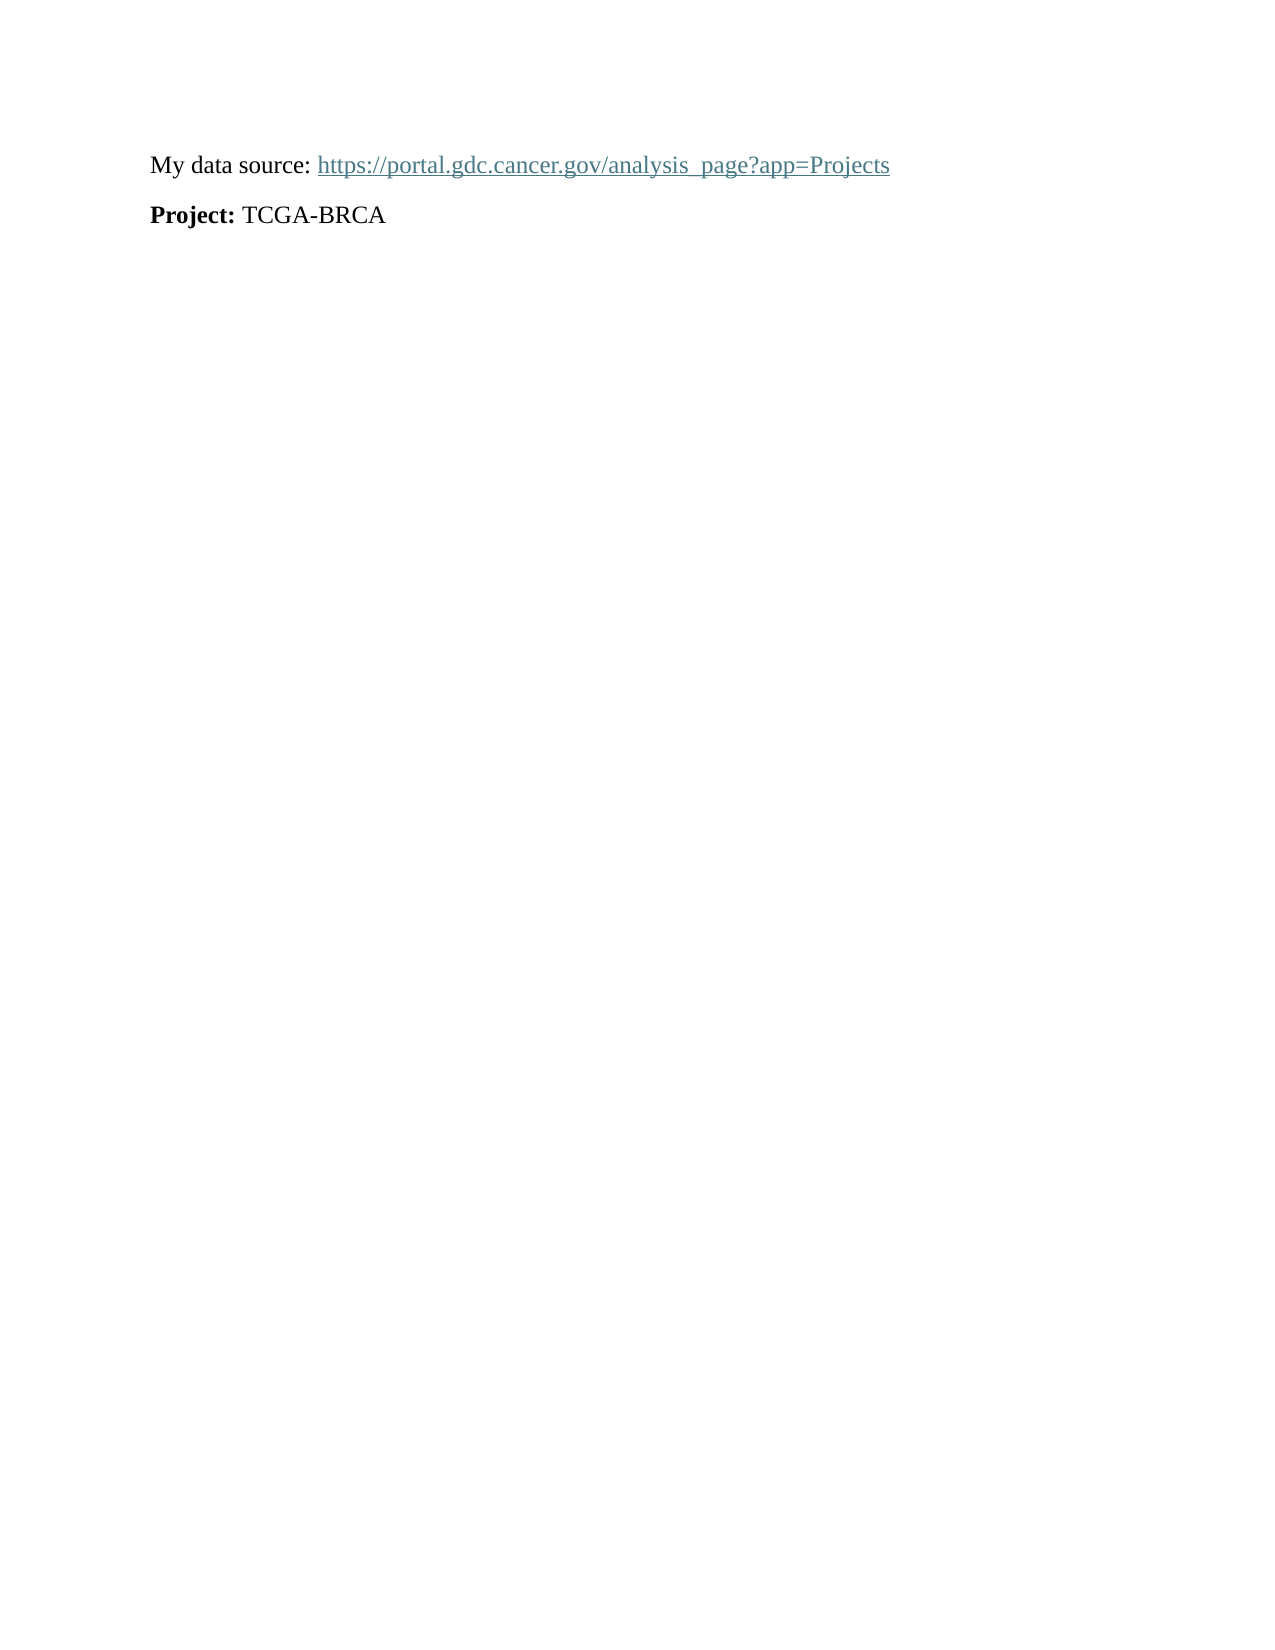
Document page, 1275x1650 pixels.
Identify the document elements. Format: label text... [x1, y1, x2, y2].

text Project: TCGA-BRCA [150, 200, 1125, 228]
text My data source: https://portal.gdc.cancer.gov/analysis_page?app=Projects [150, 150, 1125, 179]
